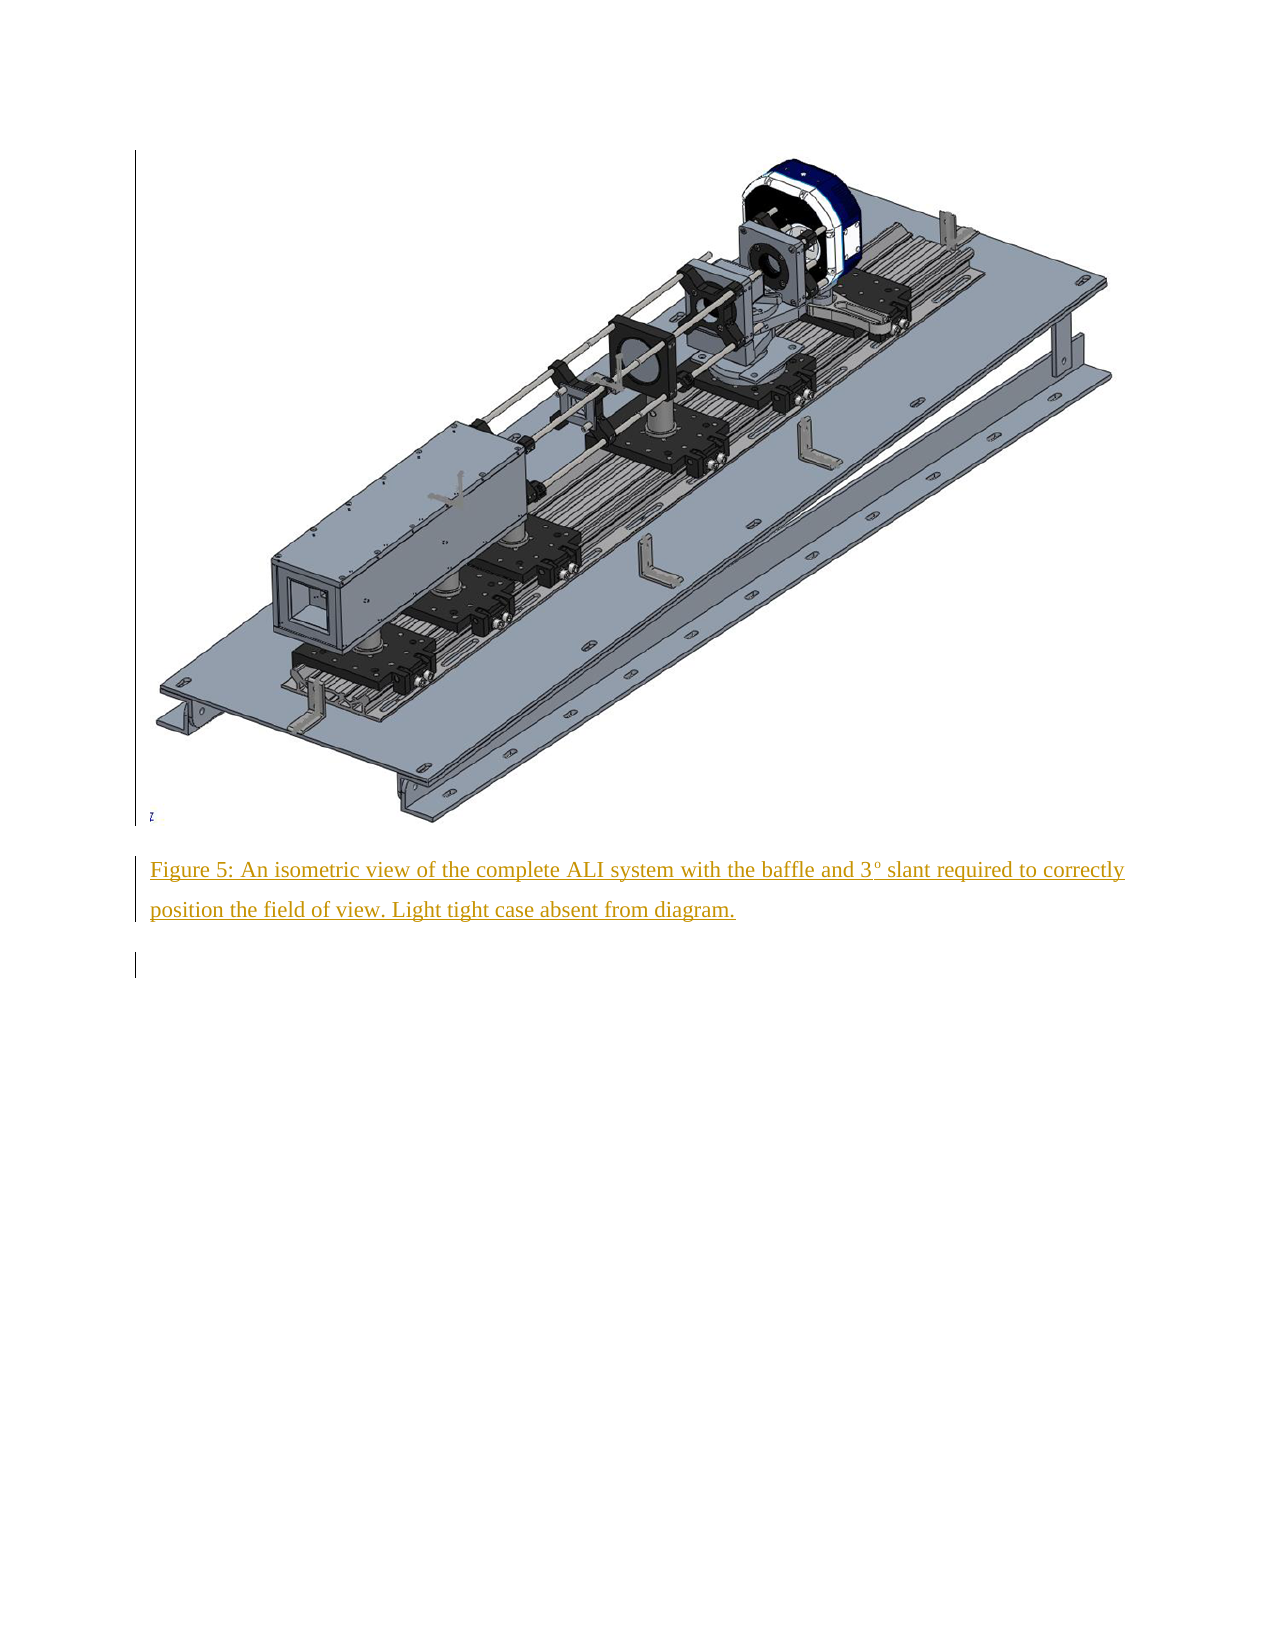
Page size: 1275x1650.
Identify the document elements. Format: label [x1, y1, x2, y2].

picture [150, 150, 1125, 826]
